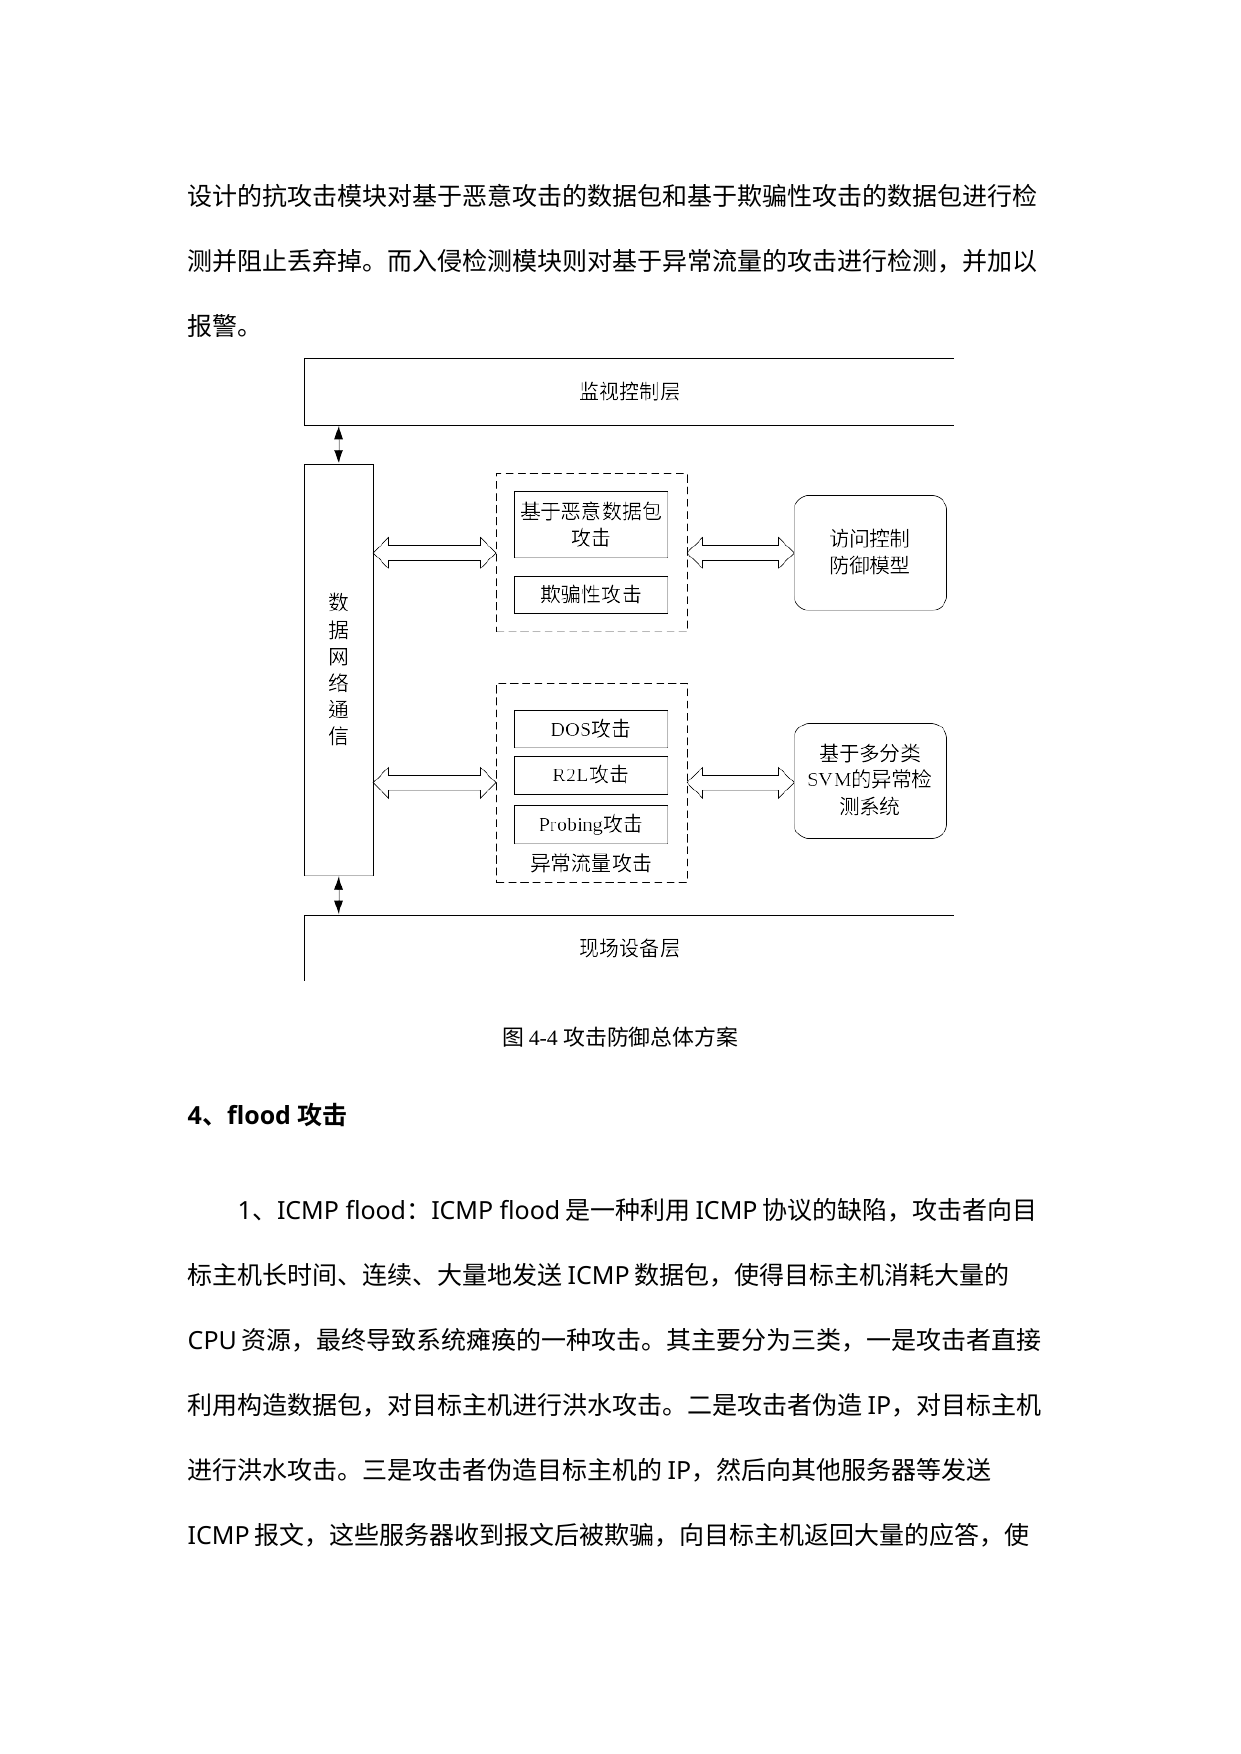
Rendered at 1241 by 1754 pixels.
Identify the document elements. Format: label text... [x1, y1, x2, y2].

text 图4-4 攻击防御总体方案 [187, 1019, 1053, 1052]
subtitle 4、flood 攻击 [187, 1081, 1053, 1146]
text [187, 162, 1053, 357]
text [187, 1176, 1053, 1566]
